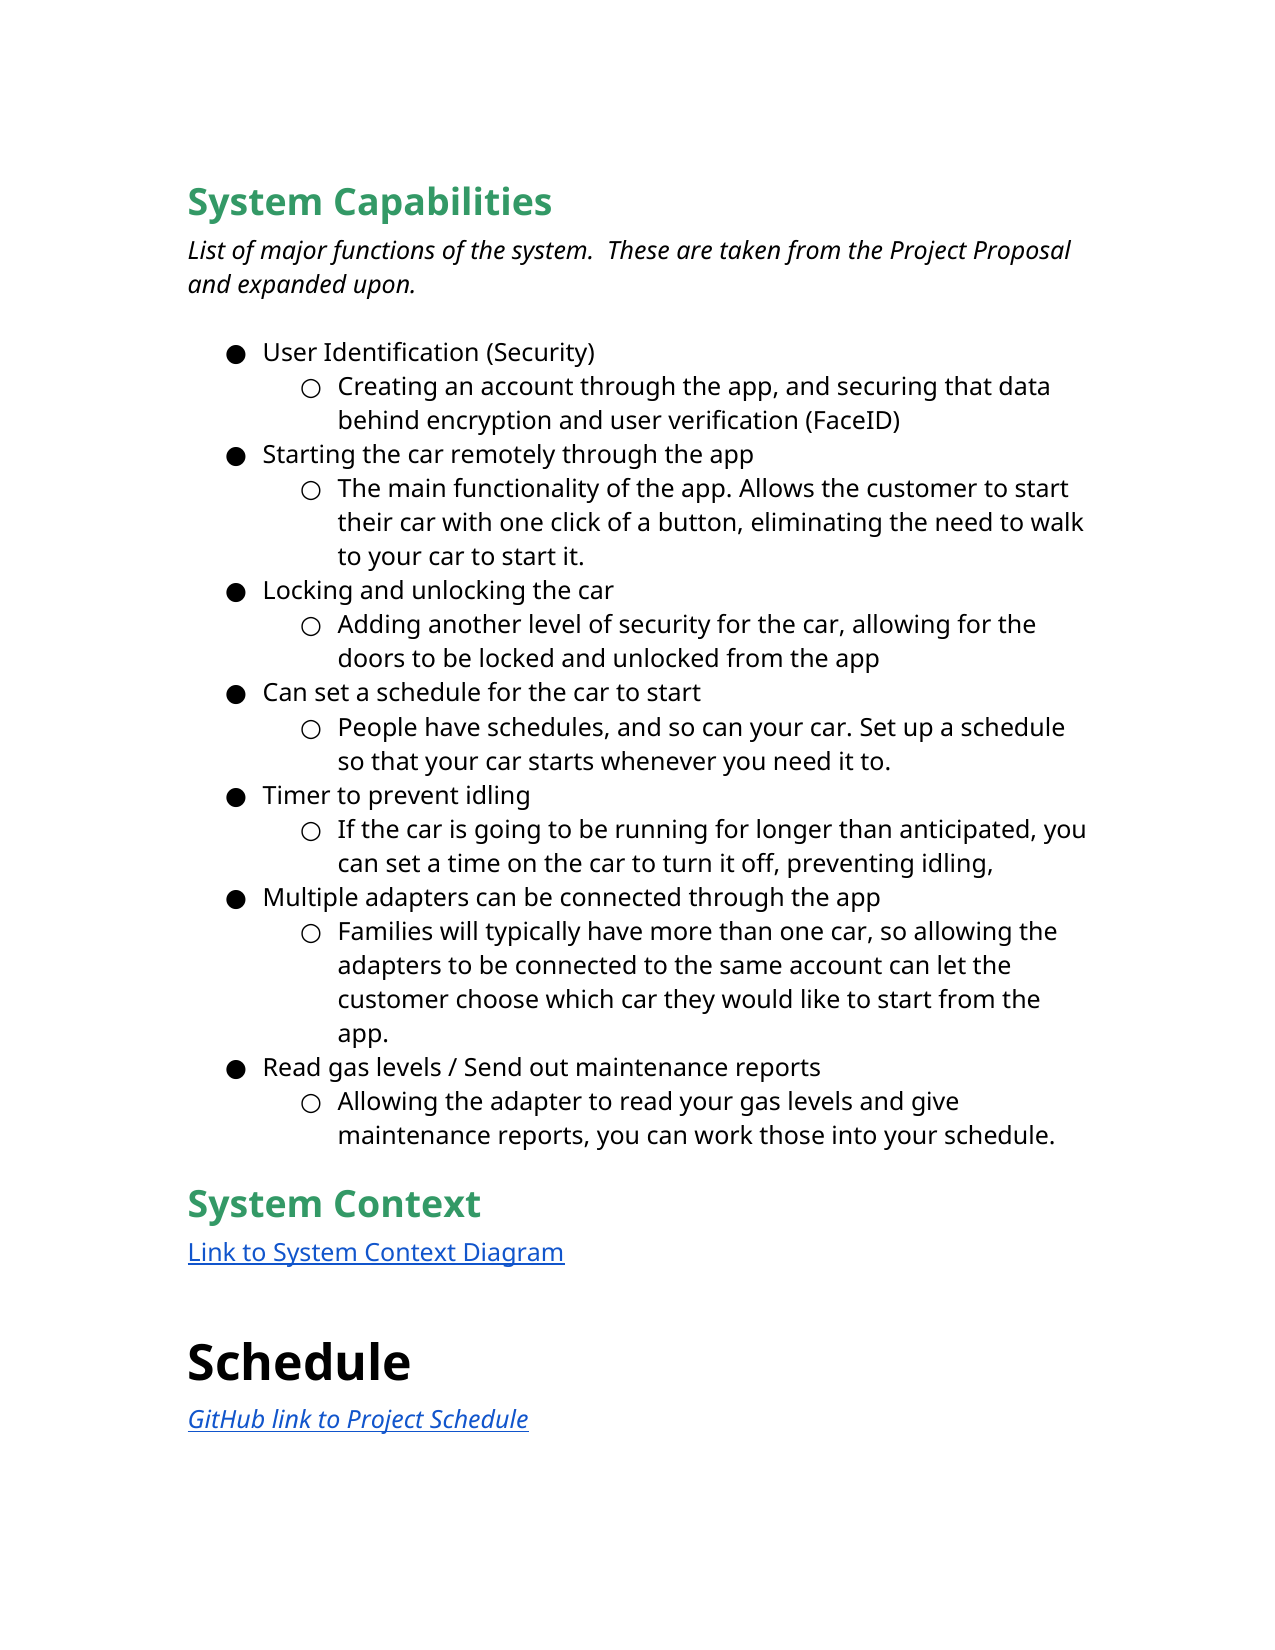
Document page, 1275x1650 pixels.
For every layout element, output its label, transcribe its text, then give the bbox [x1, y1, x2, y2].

list Families will typically have more than one car, so allowing the adapters to be connected to the same account can let the customer choose which car they would like to start from the app. [300, 913, 1087, 1050]
list Allowing the adapter to read your gas levels and give maintenance reports, you can work those into your schedule. [300, 1084, 1087, 1152]
list If the car is going to be running for longer than anticipated, you can set a time on the car to turn it off, preventing idling, [300, 811, 1087, 879]
subtitle Schedule [187, 1327, 1087, 1396]
text List of major functions of the system. These are taken from the Project Proposal and expanded upon. [187, 232, 1087, 300]
subtitle System Capabilities [187, 175, 1087, 226]
text GitHub link to Project Schedule [187, 1402, 1087, 1436]
list The main functionality of the app. Allows the customer to start their car with one click of a button, eliminating the need to walk to your car to start it. [300, 471, 1087, 573]
list People have schedules, and so can your car. Set up a schedule so that your car starts whenever you need it to. [300, 709, 1087, 777]
text Link to System Context Diagram [187, 1234, 1087, 1268]
subtitle System Context [187, 1177, 1087, 1228]
list Timer to prevent idling [225, 777, 1087, 811]
list Can set a schedule for the car to start [225, 675, 1087, 709]
list User Identification (Security) [225, 334, 1087, 368]
list Multiple adapters can be connected through the app [225, 879, 1087, 913]
list Creating an account through the app, and securing that data behind encryption and user verification (FaceID) [300, 368, 1087, 437]
list Locking and unlocking the car [225, 573, 1087, 607]
list Adding another level of security for the car, allowing for the doors to be locked and unlocked from the app [300, 607, 1087, 675]
list Starting the car remotely through the app [225, 437, 1087, 471]
list Read gas levels / Send out maintenance reports [225, 1050, 1087, 1084]
